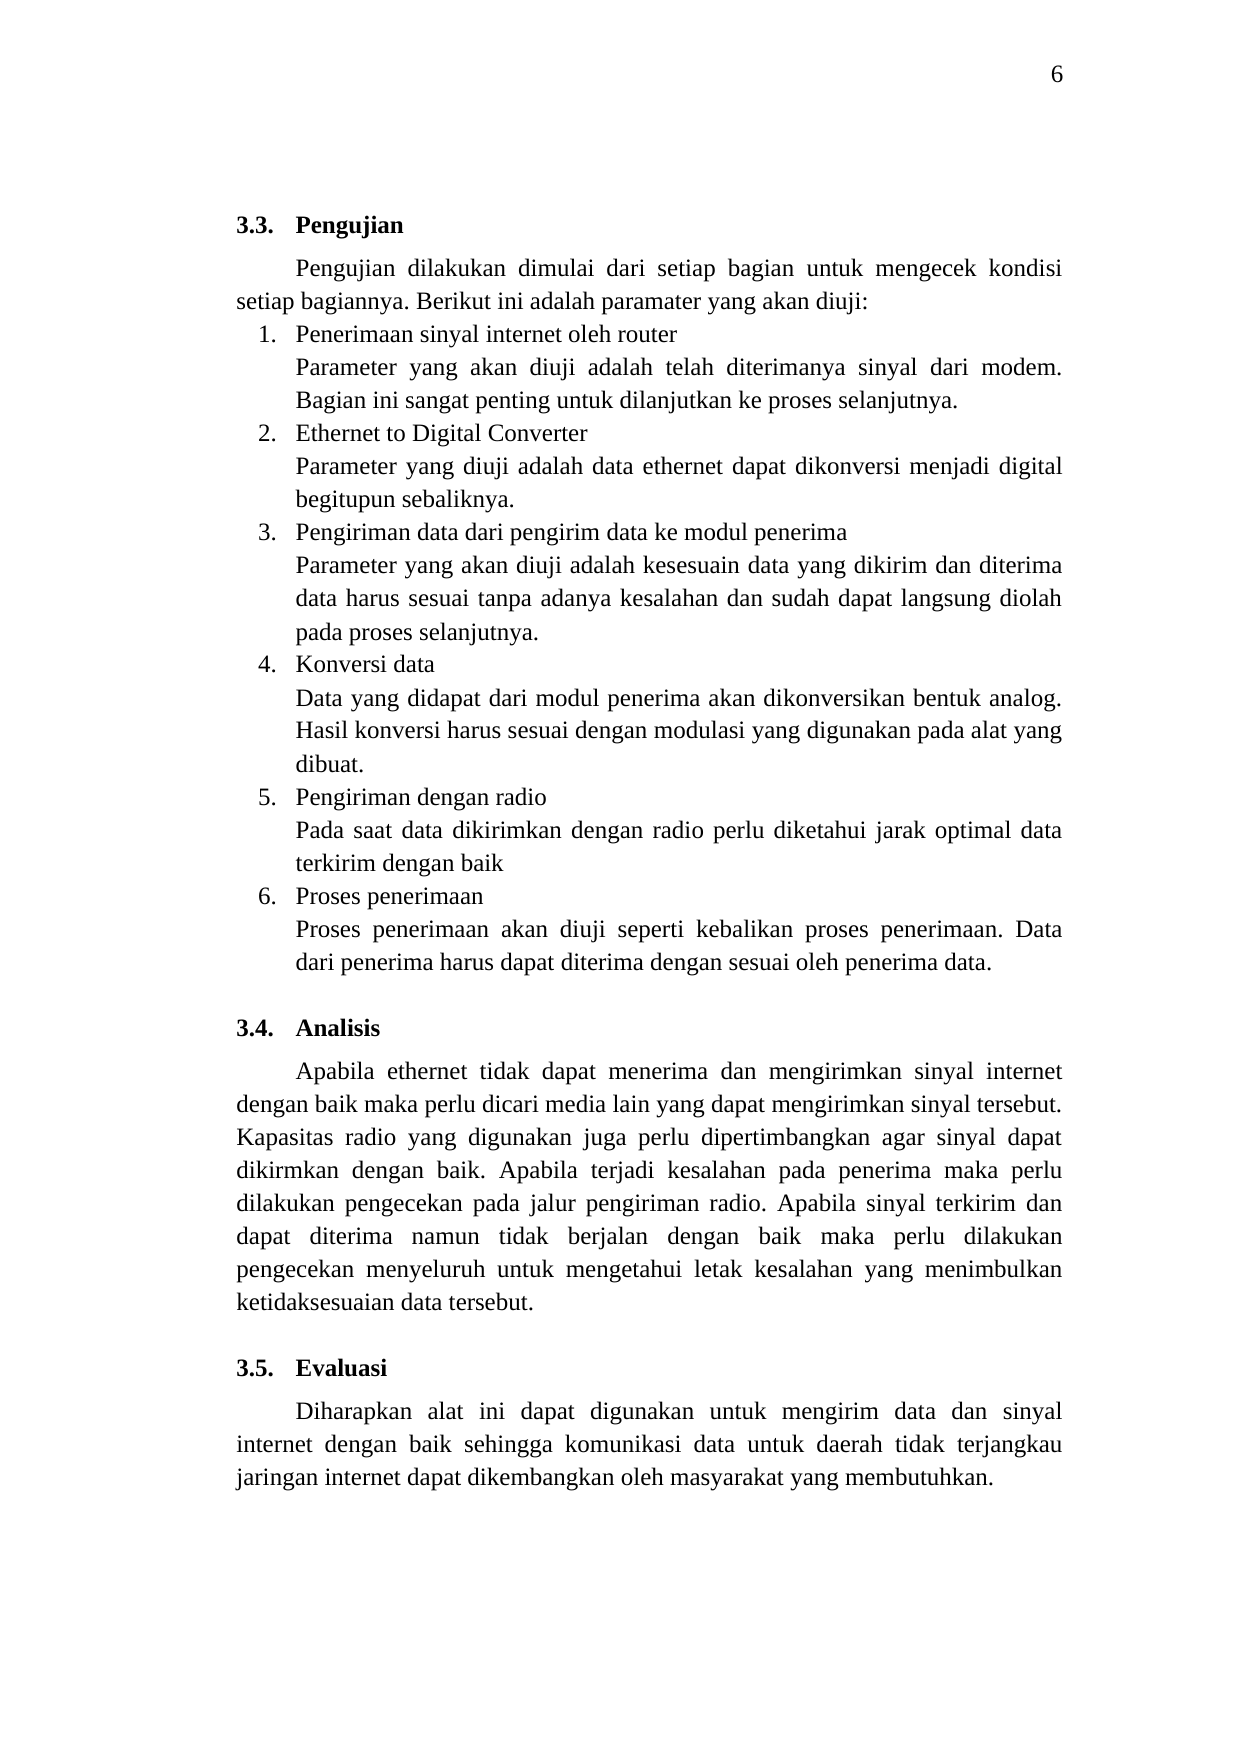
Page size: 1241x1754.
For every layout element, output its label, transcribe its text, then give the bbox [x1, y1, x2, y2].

subtitle Analisis [236, 1013, 1063, 1042]
list Proses penerimaan akan diuji seperti kebalikan proses penerimaan. Data dari penerima harus dapat diterima dengan sesuai oleh penerima data. [295, 914, 1063, 976]
list Parameter yang diuji adalah data ethernet dapat dikonversi menjadi digital begitupun sebaliknya. [295, 451, 1063, 513]
list Parameter yang akan diuji adalah kesesuain data yang dikirim dan diterima data harus sesuai tanpa adanya kesalahan dan sudah dapat langsung diolah pada proses selanjutnya. [295, 551, 1063, 645]
subtitle Pengujian [236, 210, 1063, 239]
list Parameter yang akan diuji adalah telah diterimanya sinyal dari modem. Bagian ini sangat penting untuk dilanjutkan ke proses selanjutnya. [295, 352, 1063, 414]
text Apabila ethernet tidak dapat menerima dan mengirimkan sinyal internet dengan baik maka perlu dicari media lain yang dapat mengirimkan sinyal tersebut. Kapasitas radio yang digunakan juga perlu dipertimbangkan agar sinyal dapat dikirmkan dengan baik. Apabila terjadi kesalahan pada penerima maka perlu dilakukan pengecekan pada jalur pengiriman radio. Apabila sinyal terkirim dan dapat diterima namun tidak berjalan dengan baik maka perlu dilakukan pengecekan menyeluruh untuk mengetahui letak kesalahan yang menimbulkan ketidaksesuaian data tersebut. [236, 1056, 1063, 1316]
list Data yang didapat dari modul penerima akan dikonversikan bentuk analog. Hasil konversi harus sesuai dengan modulasi yang digunakan pada alat yang dibuat. [295, 683, 1063, 777]
subtitle Evaluasi [236, 1353, 1063, 1382]
list Proses penerimaan [258, 881, 1063, 909]
list Penerimaan sinyal internet oleh router [258, 319, 1063, 348]
text Pengujian dilakukan dimulai dari setiap bagian untuk mengecek kondisi setiap bagiannya. Berikut ini adalah paramater yang akan diuji: [236, 253, 1063, 315]
list Pada saat data dikirimkan dengan radio perlu diketahui jarak optimal data terkirim dengan baik [295, 815, 1063, 876]
list Ethernet to Digital Converter [258, 418, 1063, 447]
list Konversi data [258, 649, 1063, 678]
text Diharapkan alat ini dapat digunakan untuk mengirim data dan sinyal internet dengan baik sehingga komunikasi data untuk daerah tidak terjangkau jaringan internet dapat dikembangkan oleh masyarakat yang membutuhkan. [236, 1396, 1063, 1491]
list Pengiriman dengan radio [258, 782, 1063, 810]
list Pengiriman data dari pengirim data ke modul penerima [258, 517, 1063, 546]
